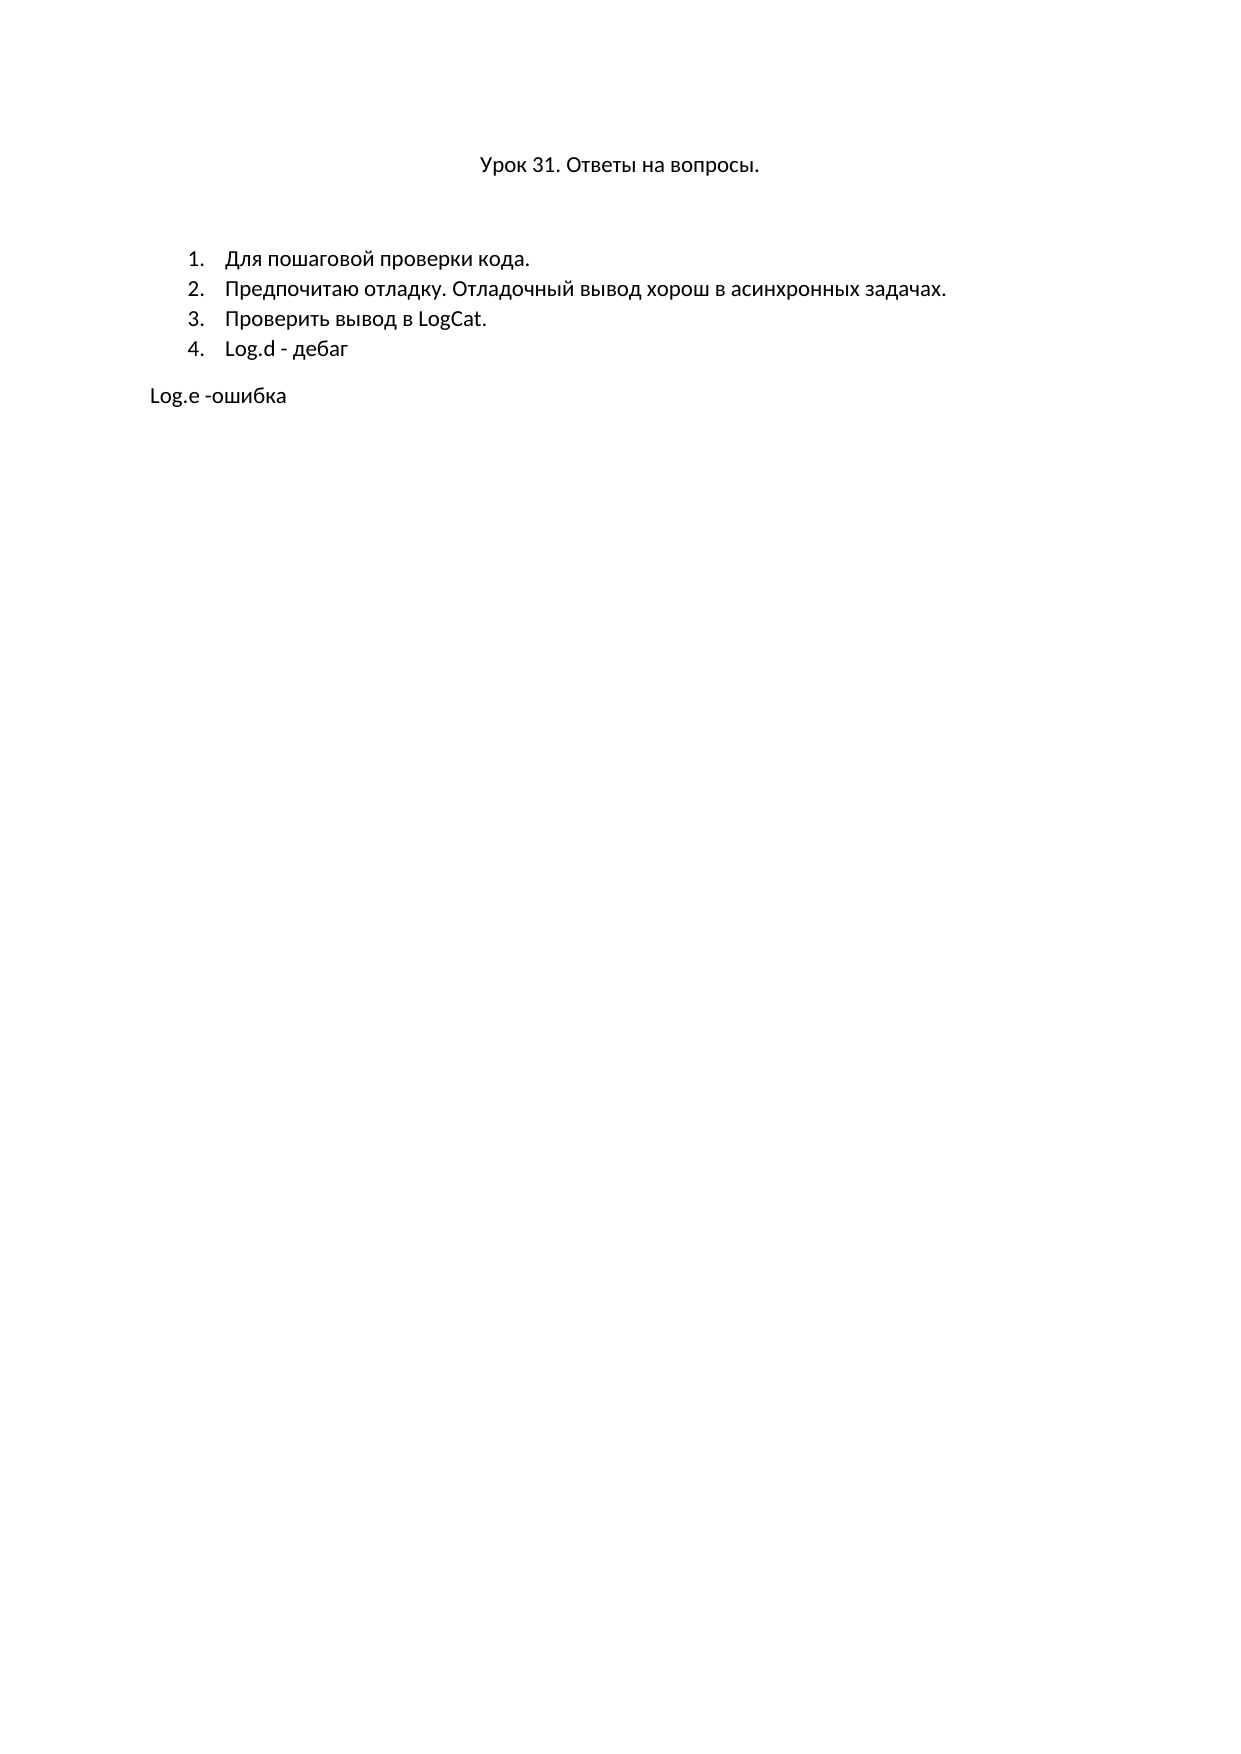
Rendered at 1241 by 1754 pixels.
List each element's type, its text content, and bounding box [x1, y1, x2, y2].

list Проверить вывод в LogCat. [187, 304, 1090, 332]
list Предпочитаю отладку. Отладочный вывод хорош в асинхронных задачах. [187, 274, 1090, 302]
text Log.e -ошибка [150, 381, 1090, 409]
list Для пошаговой проверки кода. [187, 244, 1090, 272]
list Log.d - дебаг [187, 334, 1090, 362]
text Урок 31. Ответы на вопросы. [150, 150, 1090, 178]
